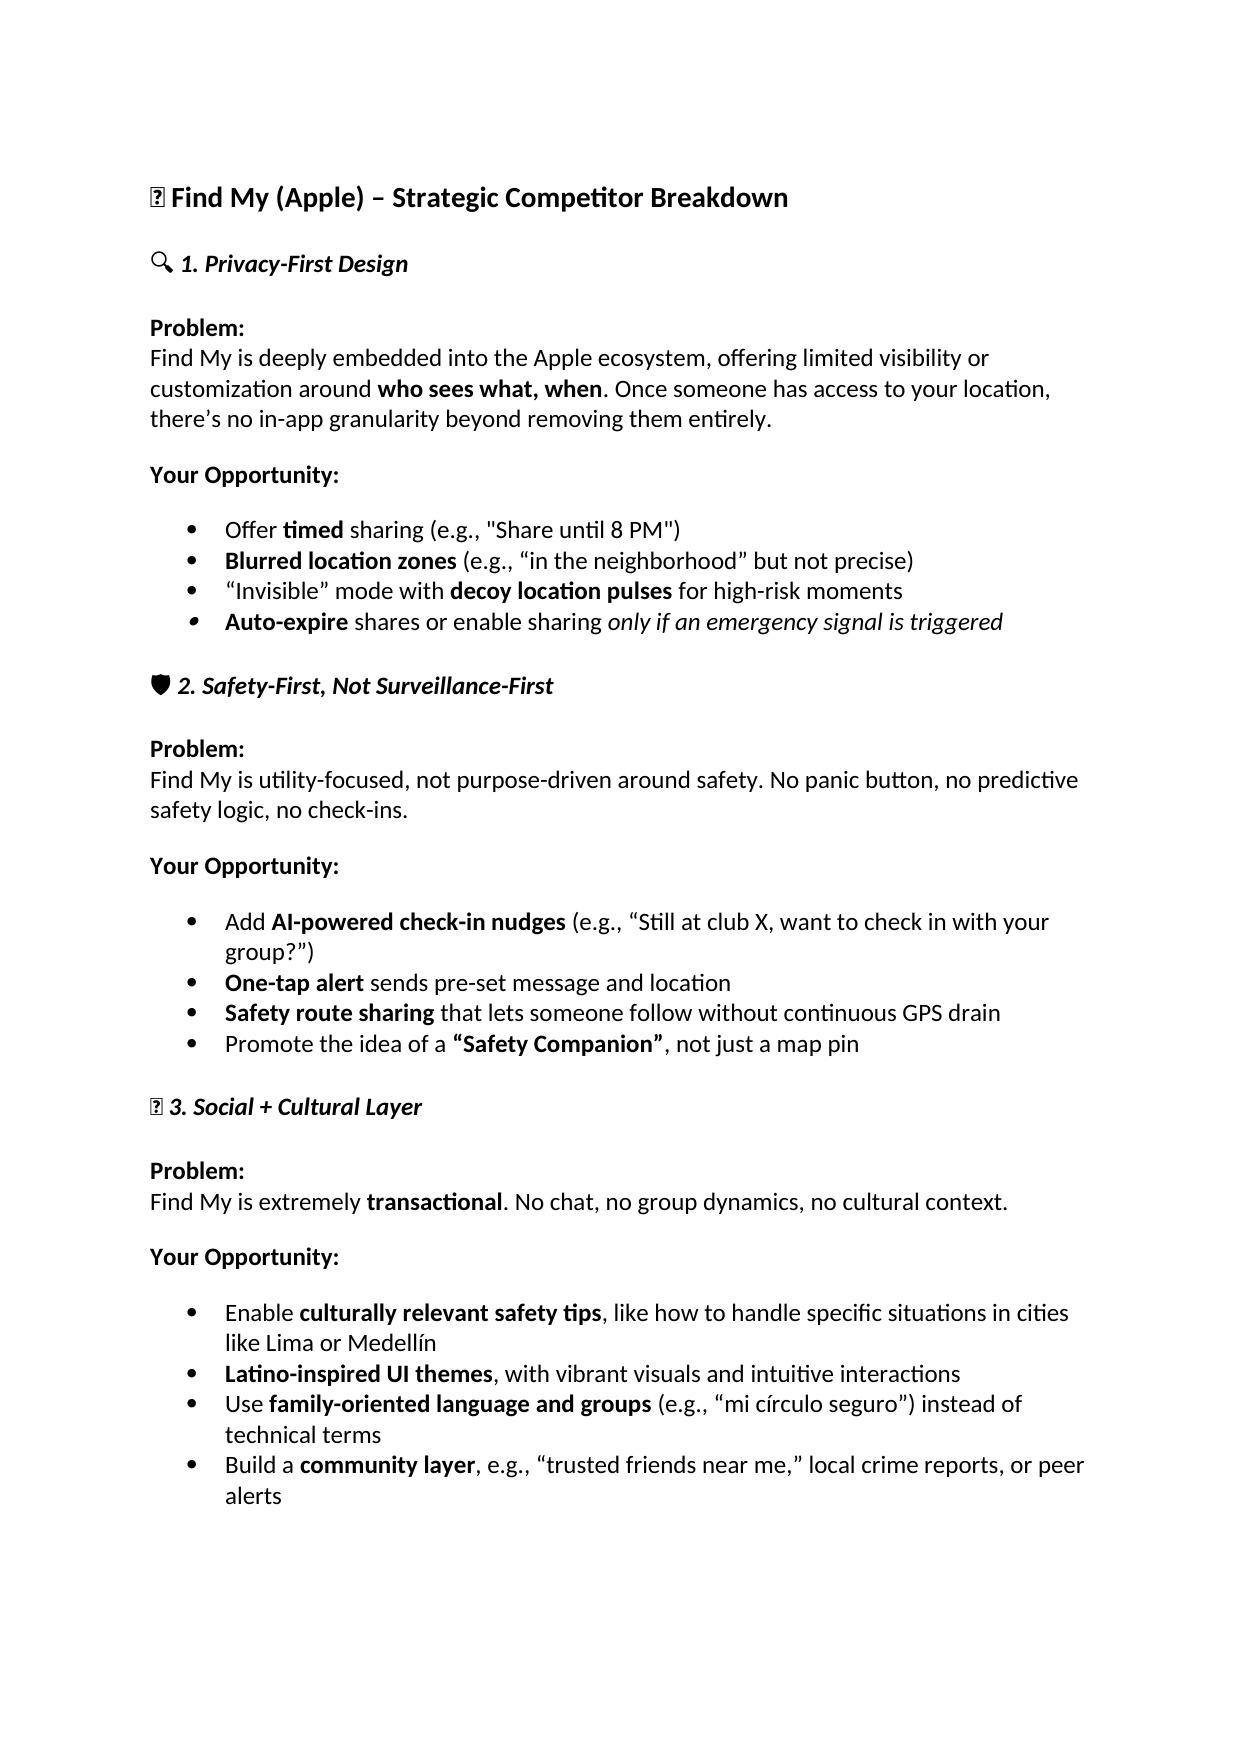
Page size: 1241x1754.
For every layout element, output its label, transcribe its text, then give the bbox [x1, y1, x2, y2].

text Problem: Find My is deeply embedded into the Apple ecosystem, offering limited visibility or customization around who sees what, when. Once someone has access to your location, there’s no in-app granularity beyond removing them entirely. [150, 312, 1090, 434]
list Blurred location zones (e.g., “in the neighborhood” but not precise) [187, 545, 1090, 576]
list Add AI-powered check-in nudges (e.g., “Still at club X, want to check in with your group?”) [187, 906, 1090, 967]
list Enable culturally relevant safety tips, like how to handle specific situations in cities like Lima or Medellín [187, 1297, 1090, 1358]
list Promote the idea of a “Safety Companion”, not just a map pin [187, 1028, 1090, 1058]
list Safety route sharing that lets someone follow without continuous GPS drain [187, 997, 1090, 1028]
subtitle 📱 Find My (Apple) – Strategic Competitor Breakdown [150, 179, 1090, 215]
list One-tap alert sends pre-set message and location [187, 967, 1090, 997]
subtitle 🔍 1. Privacy-First Design [150, 248, 1090, 279]
list Auto-expire shares or enable sharing only if an emergency signal is triggered [187, 606, 1090, 637]
text Your Opportunity: [150, 459, 1090, 489]
text Your Opportunity: [150, 850, 1090, 881]
text Problem: Find My is extremely transactional. No chat, no group dynamics, no cultural context. [150, 1155, 1090, 1216]
list “Invisible” mode with decoy location pulses for high-risk moments [187, 576, 1090, 606]
list Build a community layer, e.g., “trusted friends near me,” local crime reports, or peer alerts [187, 1449, 1090, 1510]
text Problem: Find My is utility-focused, not purpose-driven around safety. No panic button, no predictive safety logic, no check-ins. [150, 733, 1090, 825]
list Latino-inspired UI themes, with vibrant visuals and intuitive interactions [187, 1358, 1090, 1388]
subtitle 💬 3. Social + Cultural Layer [150, 1091, 1090, 1122]
list Use family-oriented language and groups (e.g., “mi círculo seguro”) instead of technical terms [187, 1388, 1090, 1449]
subtitle 🛡️ 2. Safety-First, Not Surveillance-First [150, 670, 1090, 700]
list Offer timed sharing (e.g., "Share until 8 PM") [187, 514, 1090, 545]
text Your Opportunity: [150, 1241, 1090, 1272]
